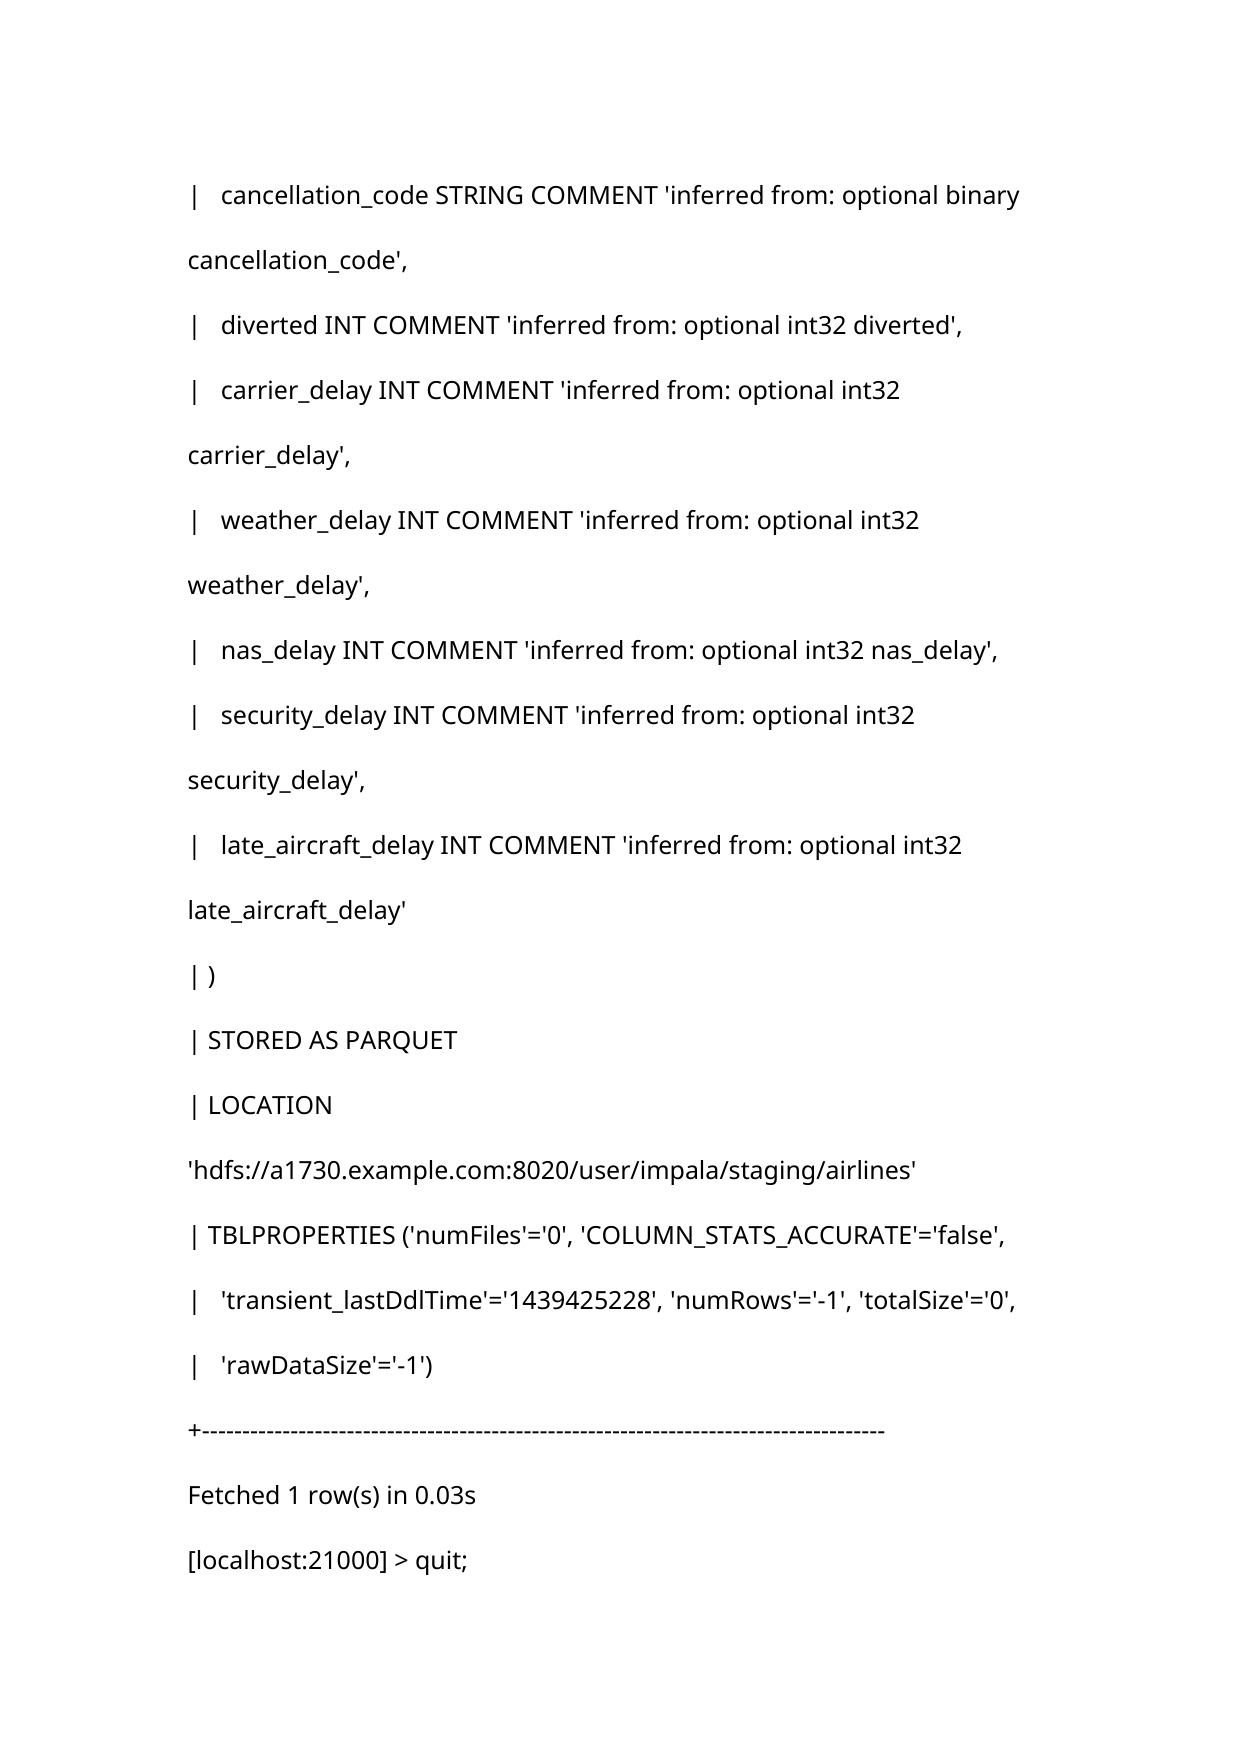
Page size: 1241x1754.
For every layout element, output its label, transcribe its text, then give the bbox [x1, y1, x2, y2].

text | 'rawDataSize'='-1') [187, 1332, 1053, 1397]
text | TBLPROPERTIES ('numFiles'='0', 'COLUMN_STATS_ACCURATE'='false', [187, 1202, 1053, 1267]
text | security_delay INT COMMENT 'inferred from: optional int32 security_delay', [187, 682, 1053, 812]
text | LOCATION 'hdfs://a1730.example.com:8020/user/impala/staging/airlines' [187, 1072, 1053, 1202]
text | weather_delay INT COMMENT 'inferred from: optional int32 weather_delay', [187, 487, 1053, 617]
text | diverted INT COMMENT 'inferred from: optional int32 diverted', [187, 292, 1053, 357]
text | 'transient_lastDdlTime'='1439425228', 'numRows'='-1', 'totalSize'='0', [187, 1267, 1053, 1332]
text | nas_delay INT COMMENT 'inferred from: optional int32 nas_delay', [187, 617, 1053, 682]
text | ) [187, 942, 1053, 1007]
text Fetched 1 row(s) in 0.03s [187, 1462, 1053, 1527]
text [localhost:21000] > quit; [187, 1527, 1053, 1592]
text +------------------------------------------------------------------------------------- [187, 1397, 1053, 1462]
text | cancellation_code STRING COMMENT 'inferred from: optional binary cancellation_code', [187, 162, 1053, 292]
text | STORED AS PARQUET [187, 1007, 1053, 1072]
text | late_aircraft_delay INT COMMENT 'inferred from: optional int32 late_aircraft_delay' [187, 812, 1053, 942]
text | carrier_delay INT COMMENT 'inferred from: optional int32 carrier_delay', [187, 357, 1053, 487]
